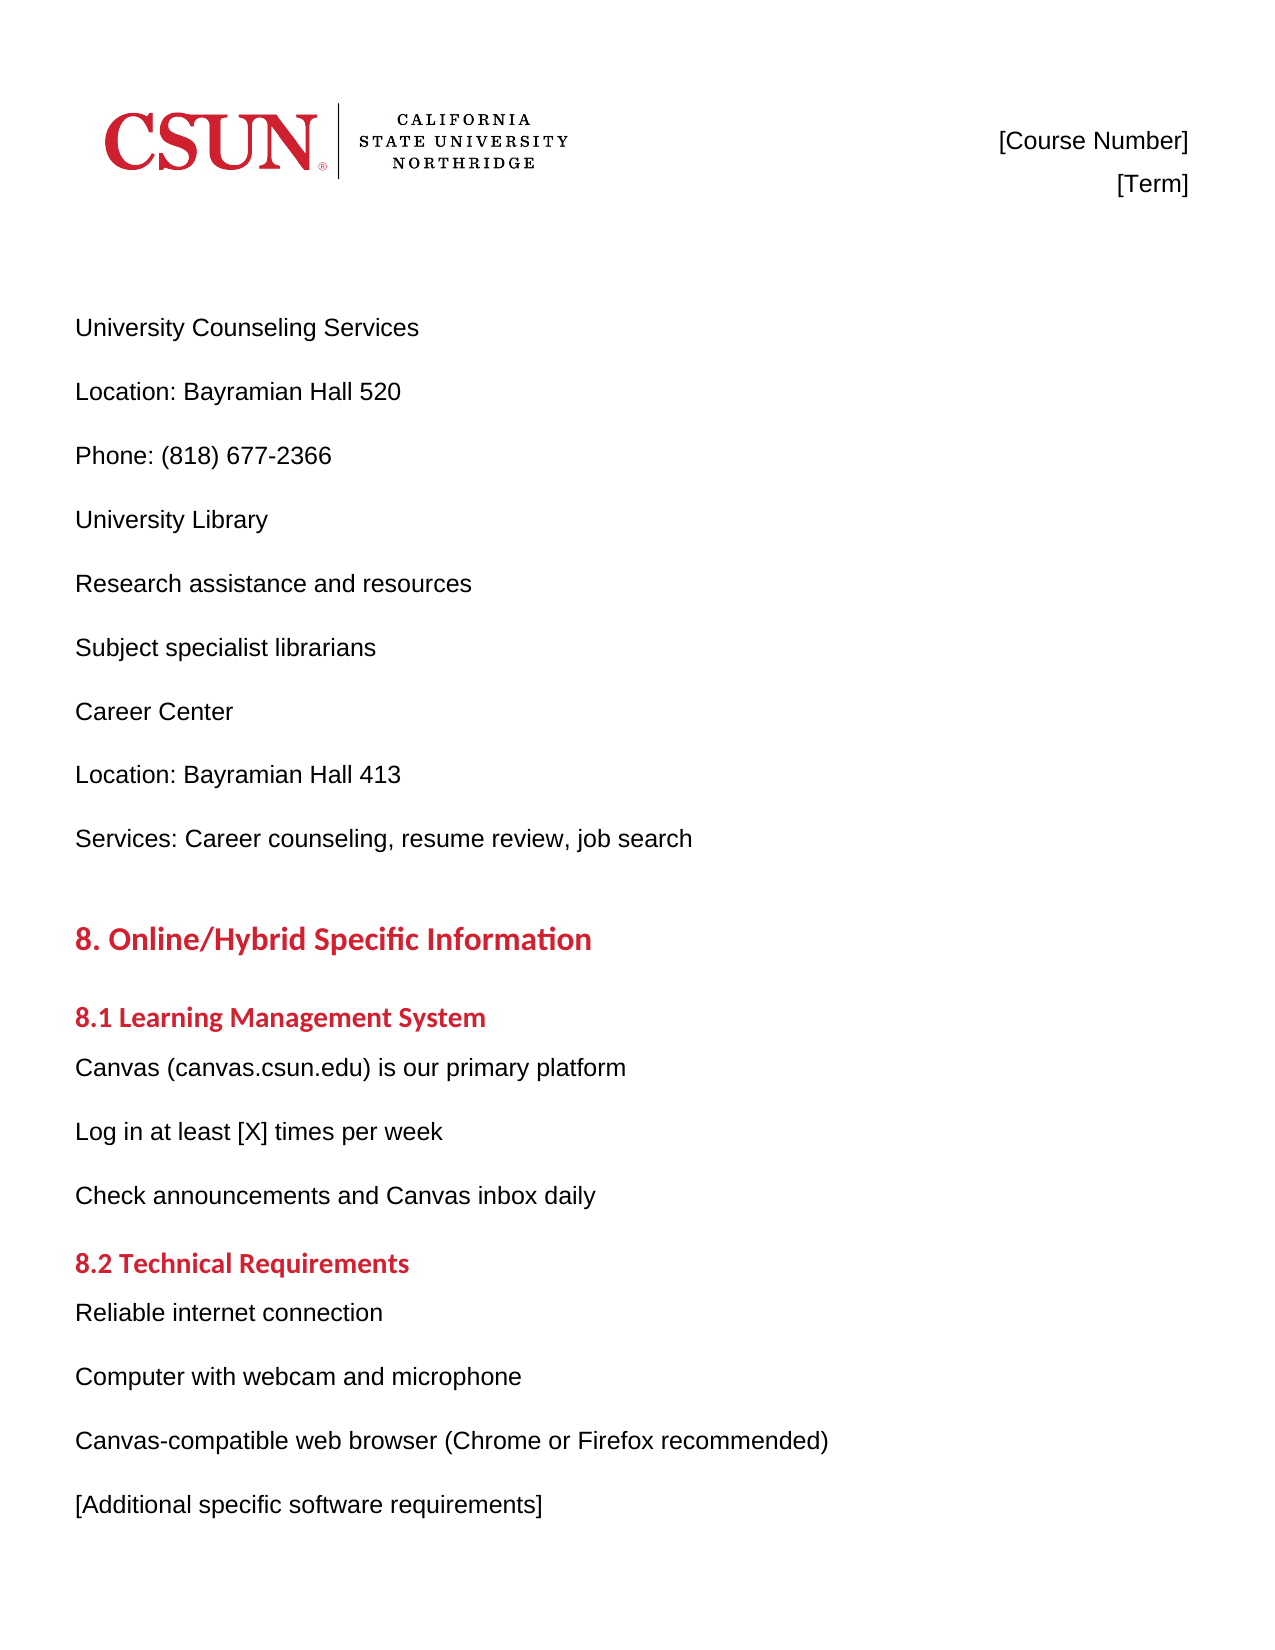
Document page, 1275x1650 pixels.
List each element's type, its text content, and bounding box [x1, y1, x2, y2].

subtitle 8.1 Learning Management System [75, 999, 1200, 1035]
subtitle 8.2 Technical Requirements [75, 1245, 1200, 1280]
subtitle 8. Online/Hybrid Specific Information [75, 918, 1200, 958]
picture [105, 103, 568, 179]
